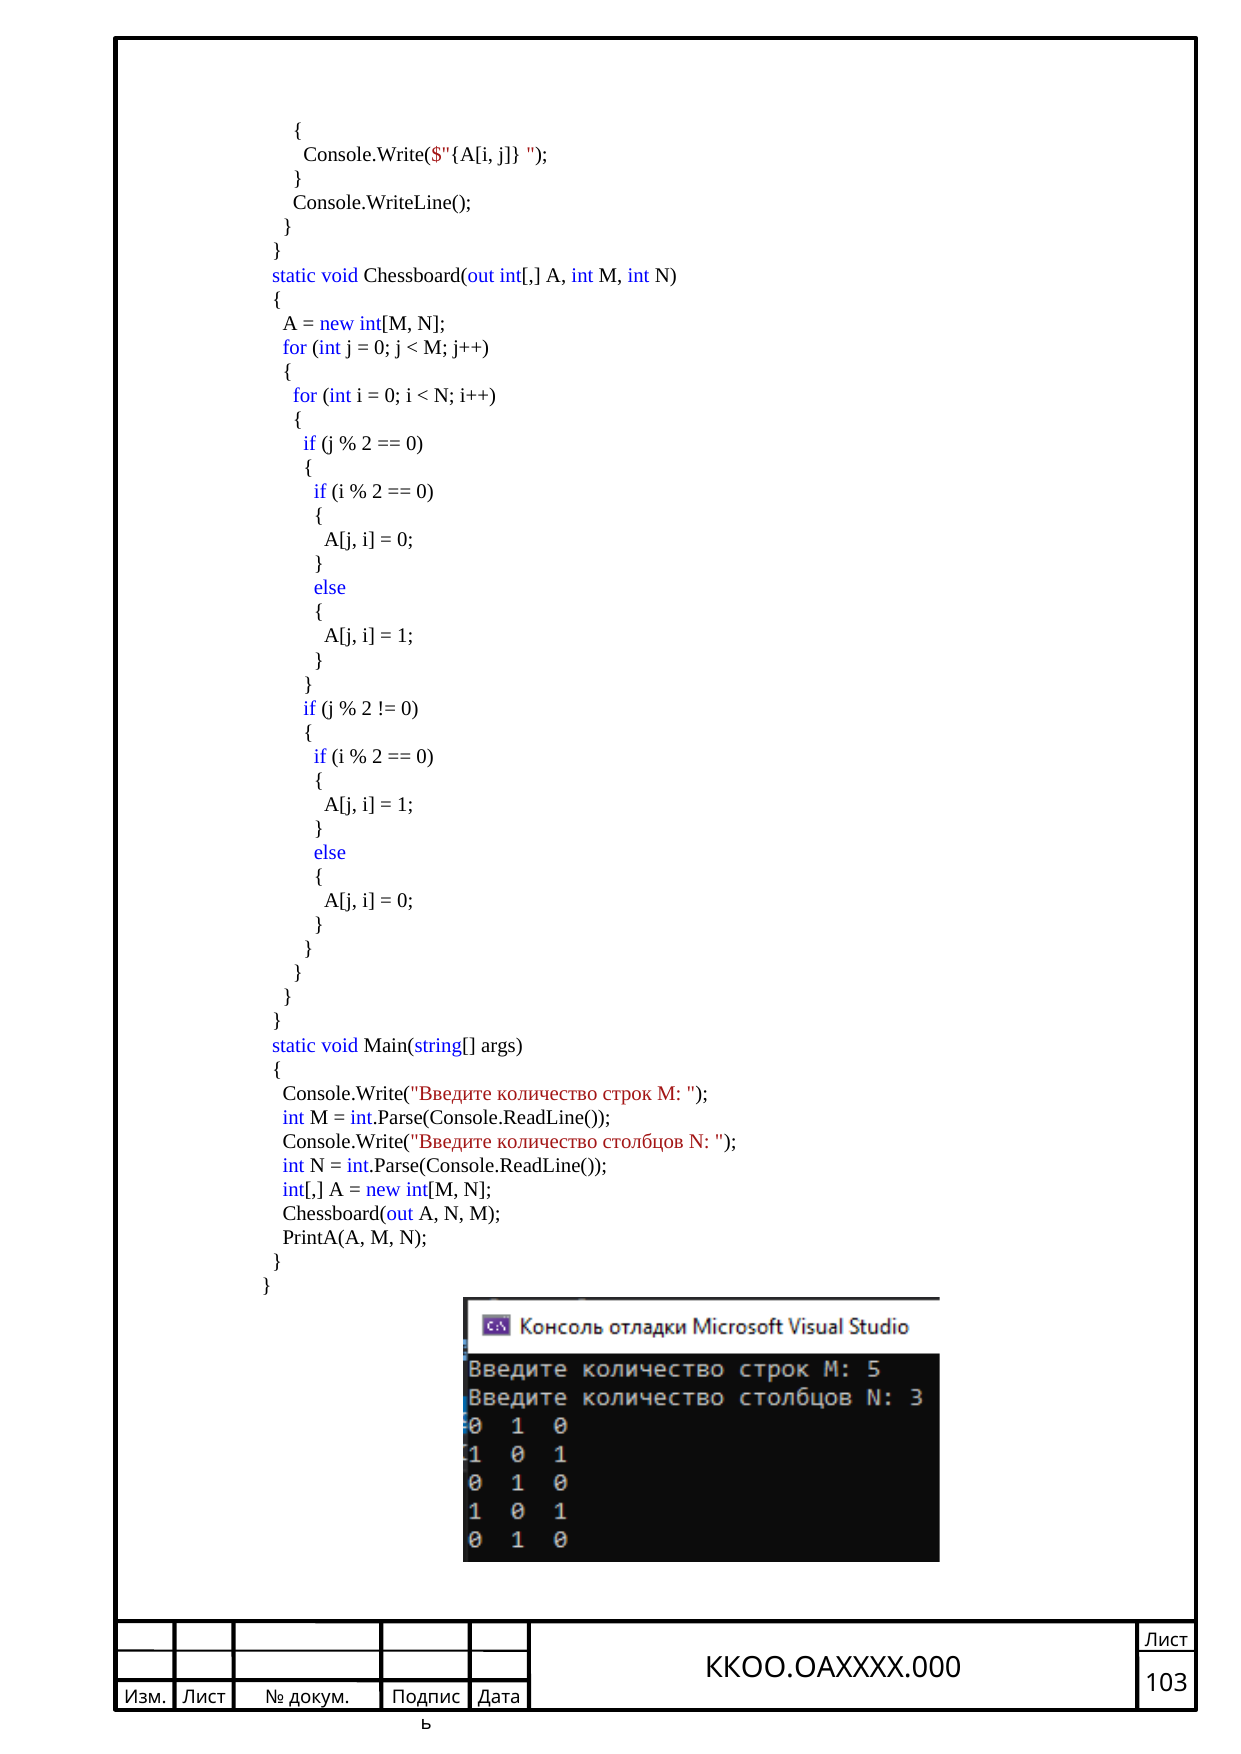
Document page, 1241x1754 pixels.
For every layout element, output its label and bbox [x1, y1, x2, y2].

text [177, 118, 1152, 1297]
picture [463, 1297, 940, 1562]
